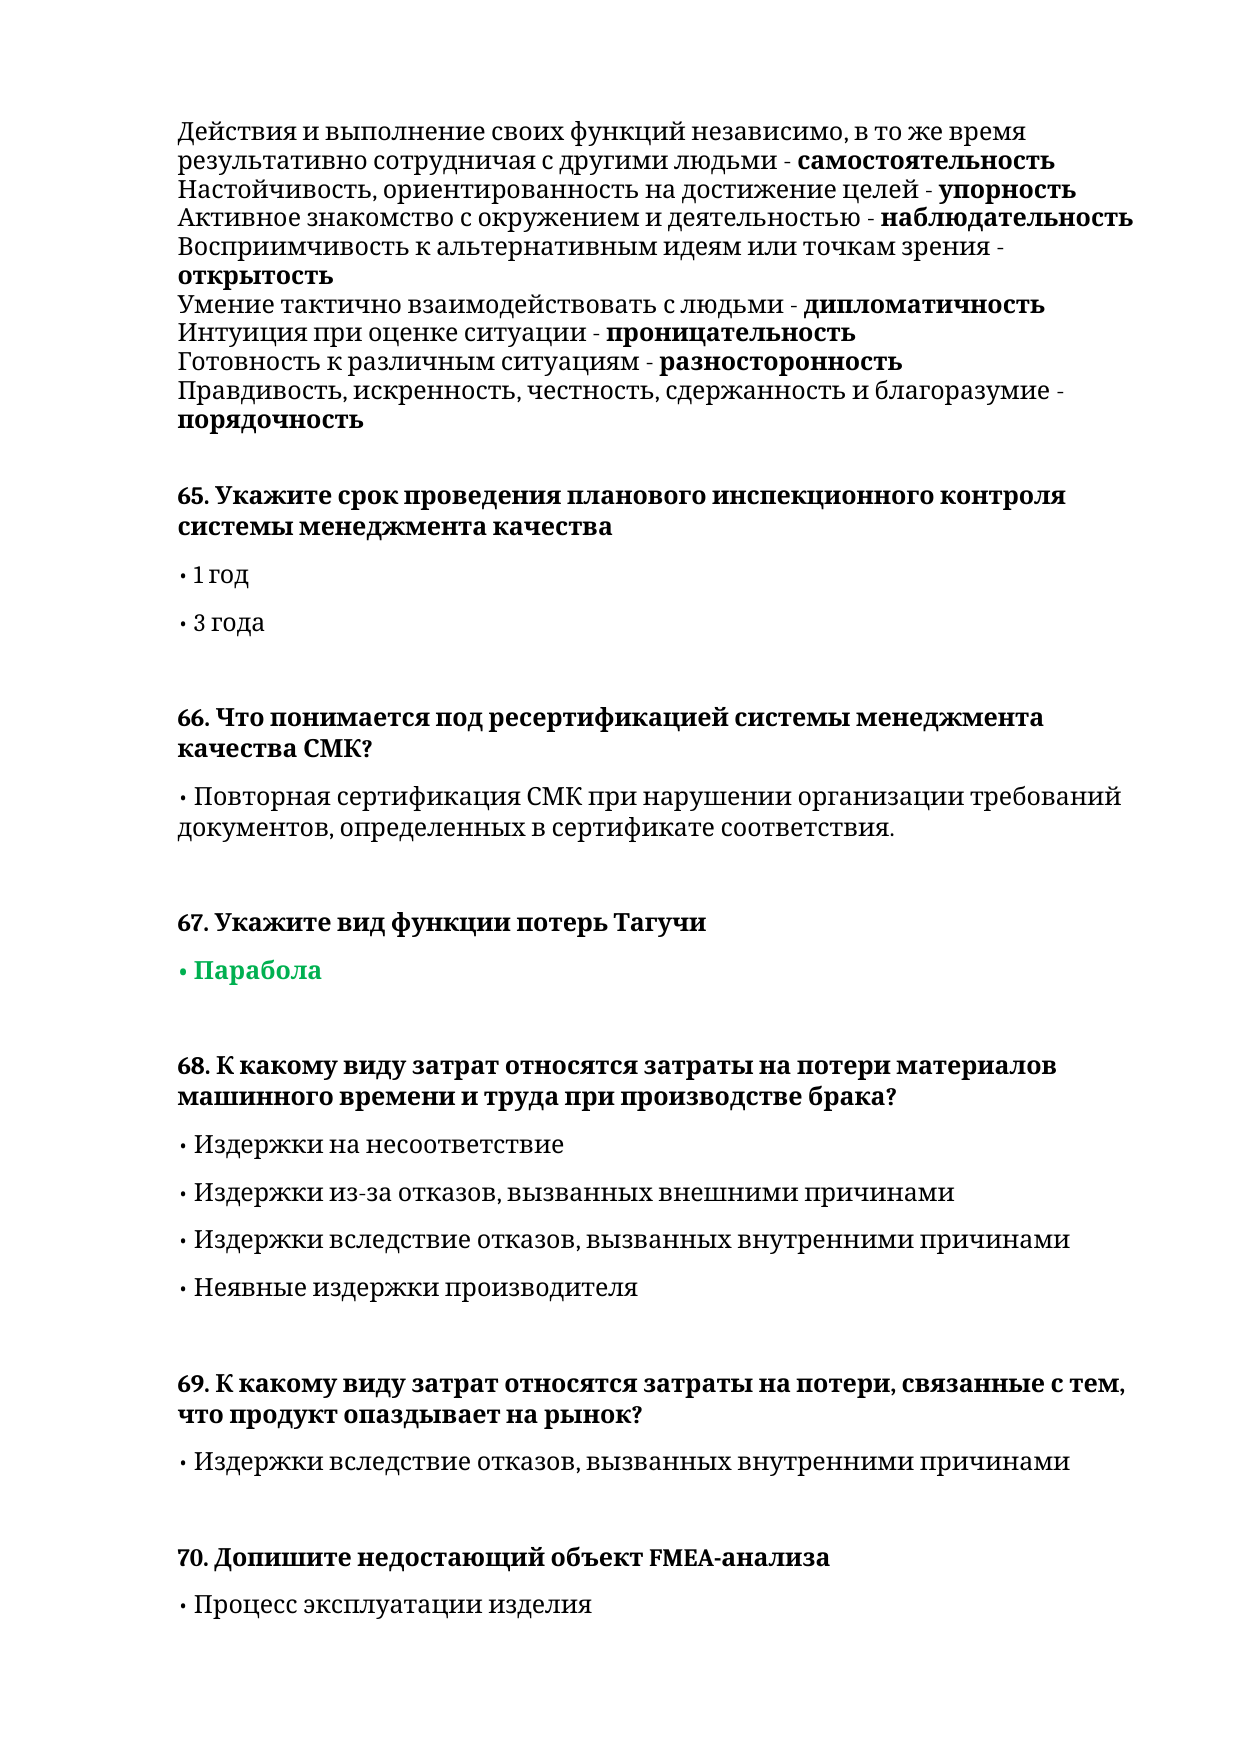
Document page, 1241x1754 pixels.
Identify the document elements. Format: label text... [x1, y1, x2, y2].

text • Процесс эксплуатации изделия [177, 1591, 1152, 1620]
text • 1 год [177, 561, 1152, 589]
text • Издержки на несоответствие [177, 1131, 1152, 1160]
text • Издержки вследствие отказов, вызванных внутренними причинами [177, 1448, 1152, 1477]
text • 3 года [177, 608, 1152, 637]
text • Издержки вследствие отказов, вызванных внутренними причинами [177, 1226, 1152, 1255]
text • Парабола [177, 957, 1152, 986]
text 70. Допишите недостающий объект FMEA-анализа [177, 1544, 1152, 1572]
text Действия и выполнение своих функций независимо, в то же время результативно сотрудничая с другими людьми - самостоятельность [177, 118, 1152, 176]
text 65. Укажите срок проведения планового инспекционного контроля системы менеджмента качества [177, 482, 1152, 542]
text 67. Укажите вид функции потерь Тагучи [177, 909, 1152, 938]
text Готовность к различным ситуациям - разносторонность [177, 348, 1152, 377]
text • Издержки из-за отказов, вызванных внешними причинами [177, 1179, 1152, 1207]
text • Повторная сертификация СМК при нарушении организации требований документов, определенных в сертификате соответствия. [177, 783, 1152, 842]
text Активное знакомство с окружением и деятельностью - наблюдательность [177, 204, 1152, 233]
text 66. Что понимается под ресертификацией системы менеджмента качества СМК? [177, 704, 1152, 764]
text Интуиция при оценке ситуации - проницательность [177, 319, 1152, 348]
text • Неявные издержки производителя [177, 1274, 1152, 1303]
text 69. К какому виду затрат относятся затраты на потери, связанные с тем, что продукт опаздывает на рынок? [177, 1369, 1152, 1429]
text 68. К какому виду затрат относятся затраты на потери материалов машинного времени и труда при производстве брака? [177, 1052, 1152, 1112]
text Настойчивость, ориентированность на достижение целей - упорность [177, 176, 1152, 204]
text Правдивость, искренность, честность, сдержанность и благоразумие - порядочность [177, 377, 1152, 434]
text Умение тактично взаимодействовать с людьми - дипломатичность [177, 291, 1152, 319]
text Восприимчивость к альтернативным идеям или точкам зрения - открытость [177, 233, 1152, 291]
